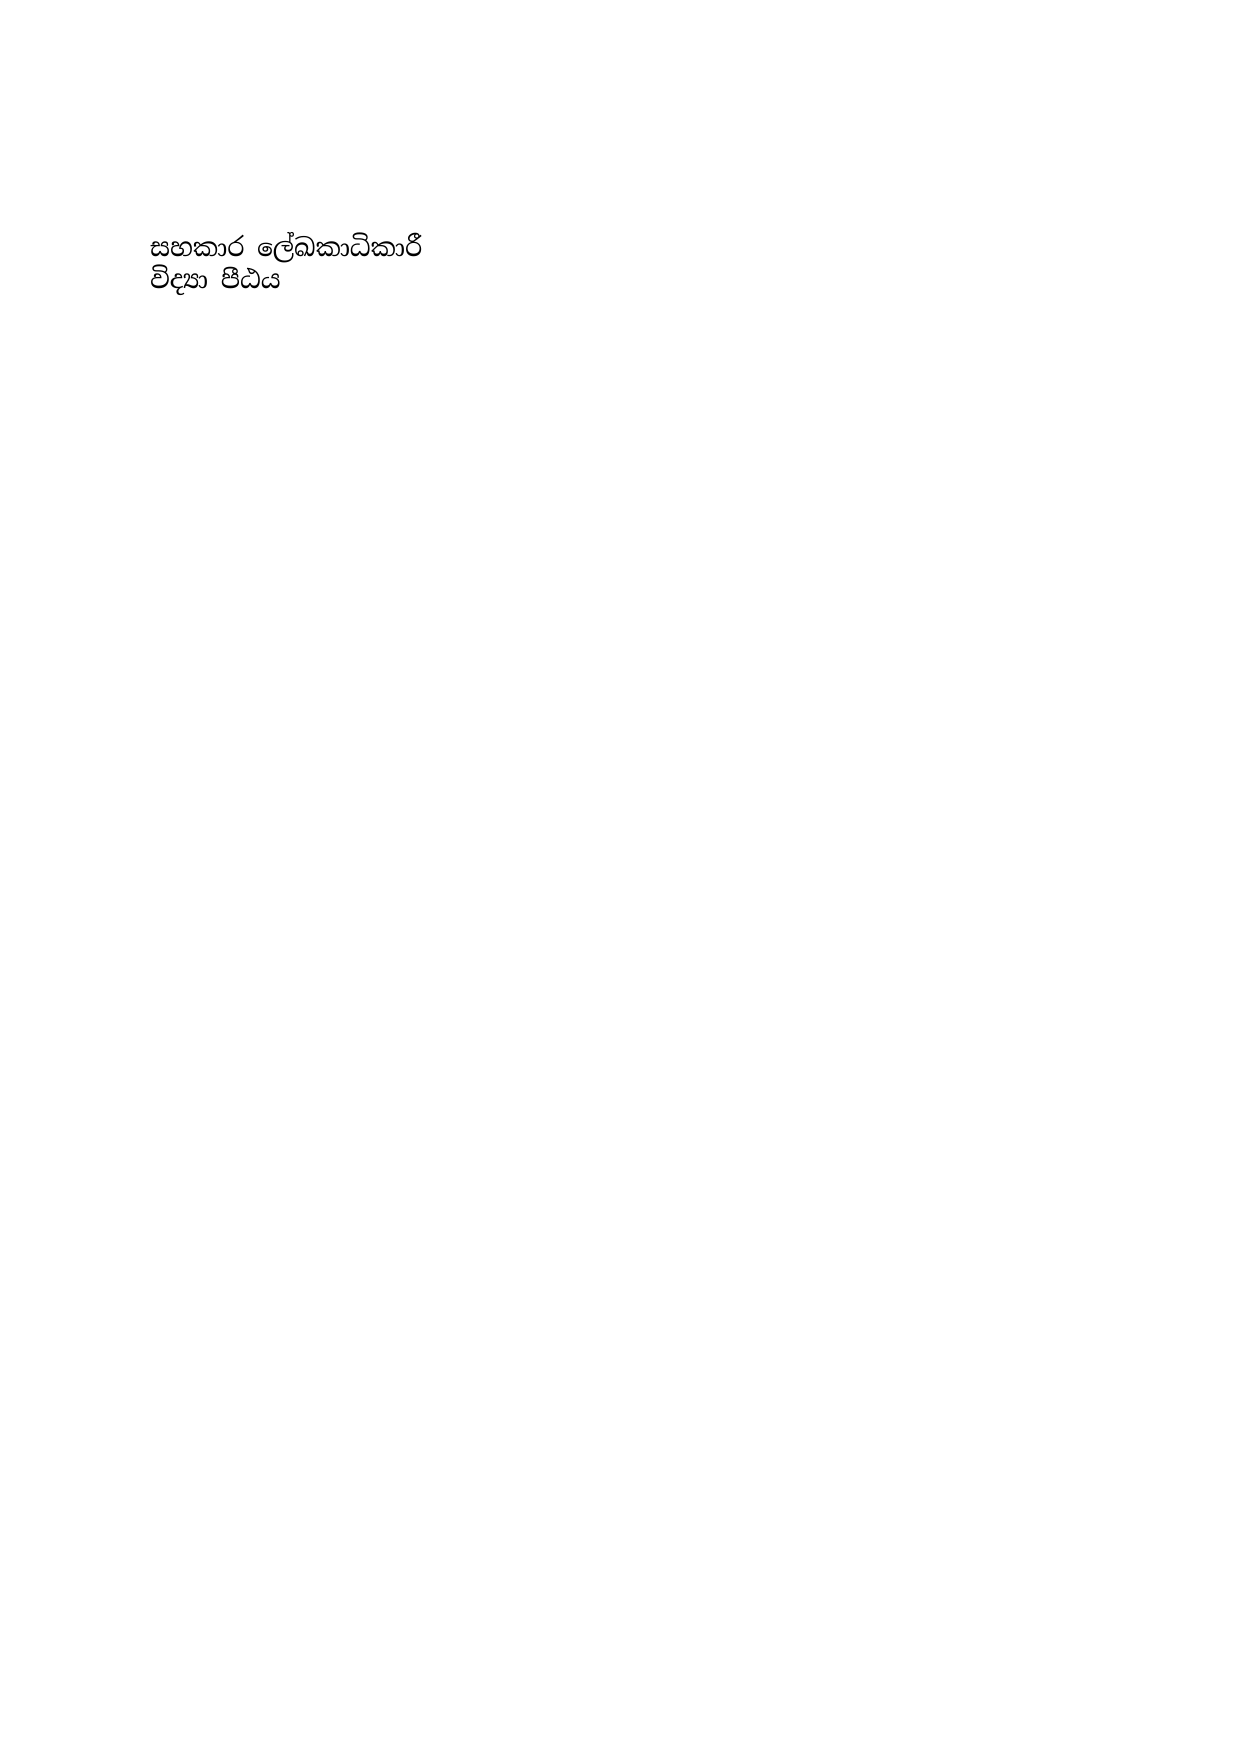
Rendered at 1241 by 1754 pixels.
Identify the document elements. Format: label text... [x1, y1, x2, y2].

text විද්‍යා පීඨය [150, 264, 1090, 297]
text සහකාර ලේඛකාධිකාරී [150, 231, 1090, 264]
